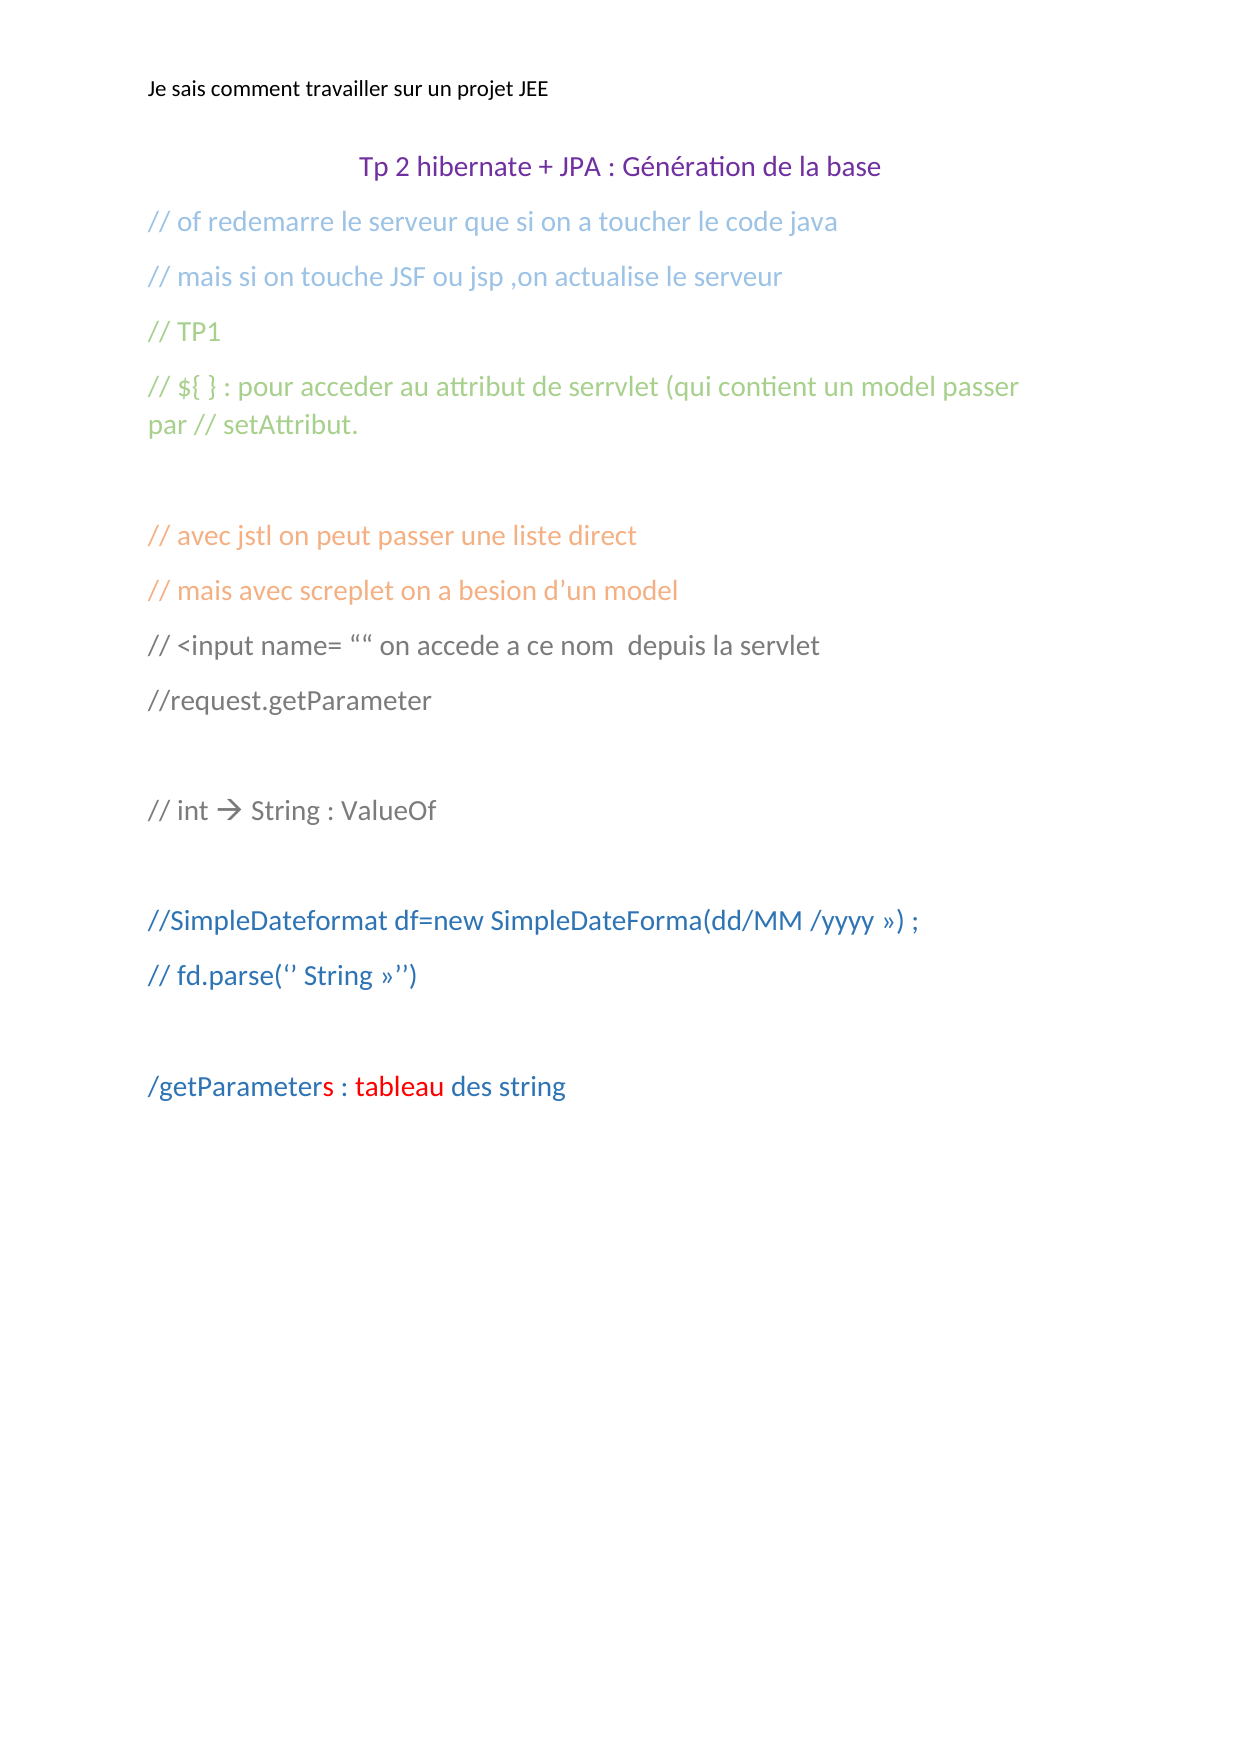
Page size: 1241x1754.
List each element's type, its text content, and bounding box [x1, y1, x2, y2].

text // <input name= ““ on accede a ce nom depuis la servlet [148, 627, 1093, 662]
text // ${ } : pour acceder au attribut de serrvlet (qui contient un model passer par // setAttribut. [148, 368, 1093, 442]
text Tp 2 hibernate + JPA : Génération de la base [148, 148, 1093, 183]
text // fd.parse(‘’ String »’’) [148, 957, 1093, 993]
text //SimpleDateformat df=new SimpleDateForma(dd/MM /yyyy ») ; [148, 902, 1093, 938]
text // of redemarre le serveur que si on a toucher le code java [148, 203, 1093, 238]
text // avec jstl on peut passer une liste direct [148, 517, 1093, 552]
text //request.getParameter [148, 682, 1093, 718]
text // int String : ValueOf [148, 792, 1093, 828]
text // mais avec screplet on a besion d’un model [148, 572, 1093, 607]
text // TP1 [148, 313, 1093, 348]
text // mais si on touche JSF ou jsp ,on actualise le serveur [148, 258, 1093, 293]
text /getParameters : tableau des string [148, 1068, 1093, 1103]
